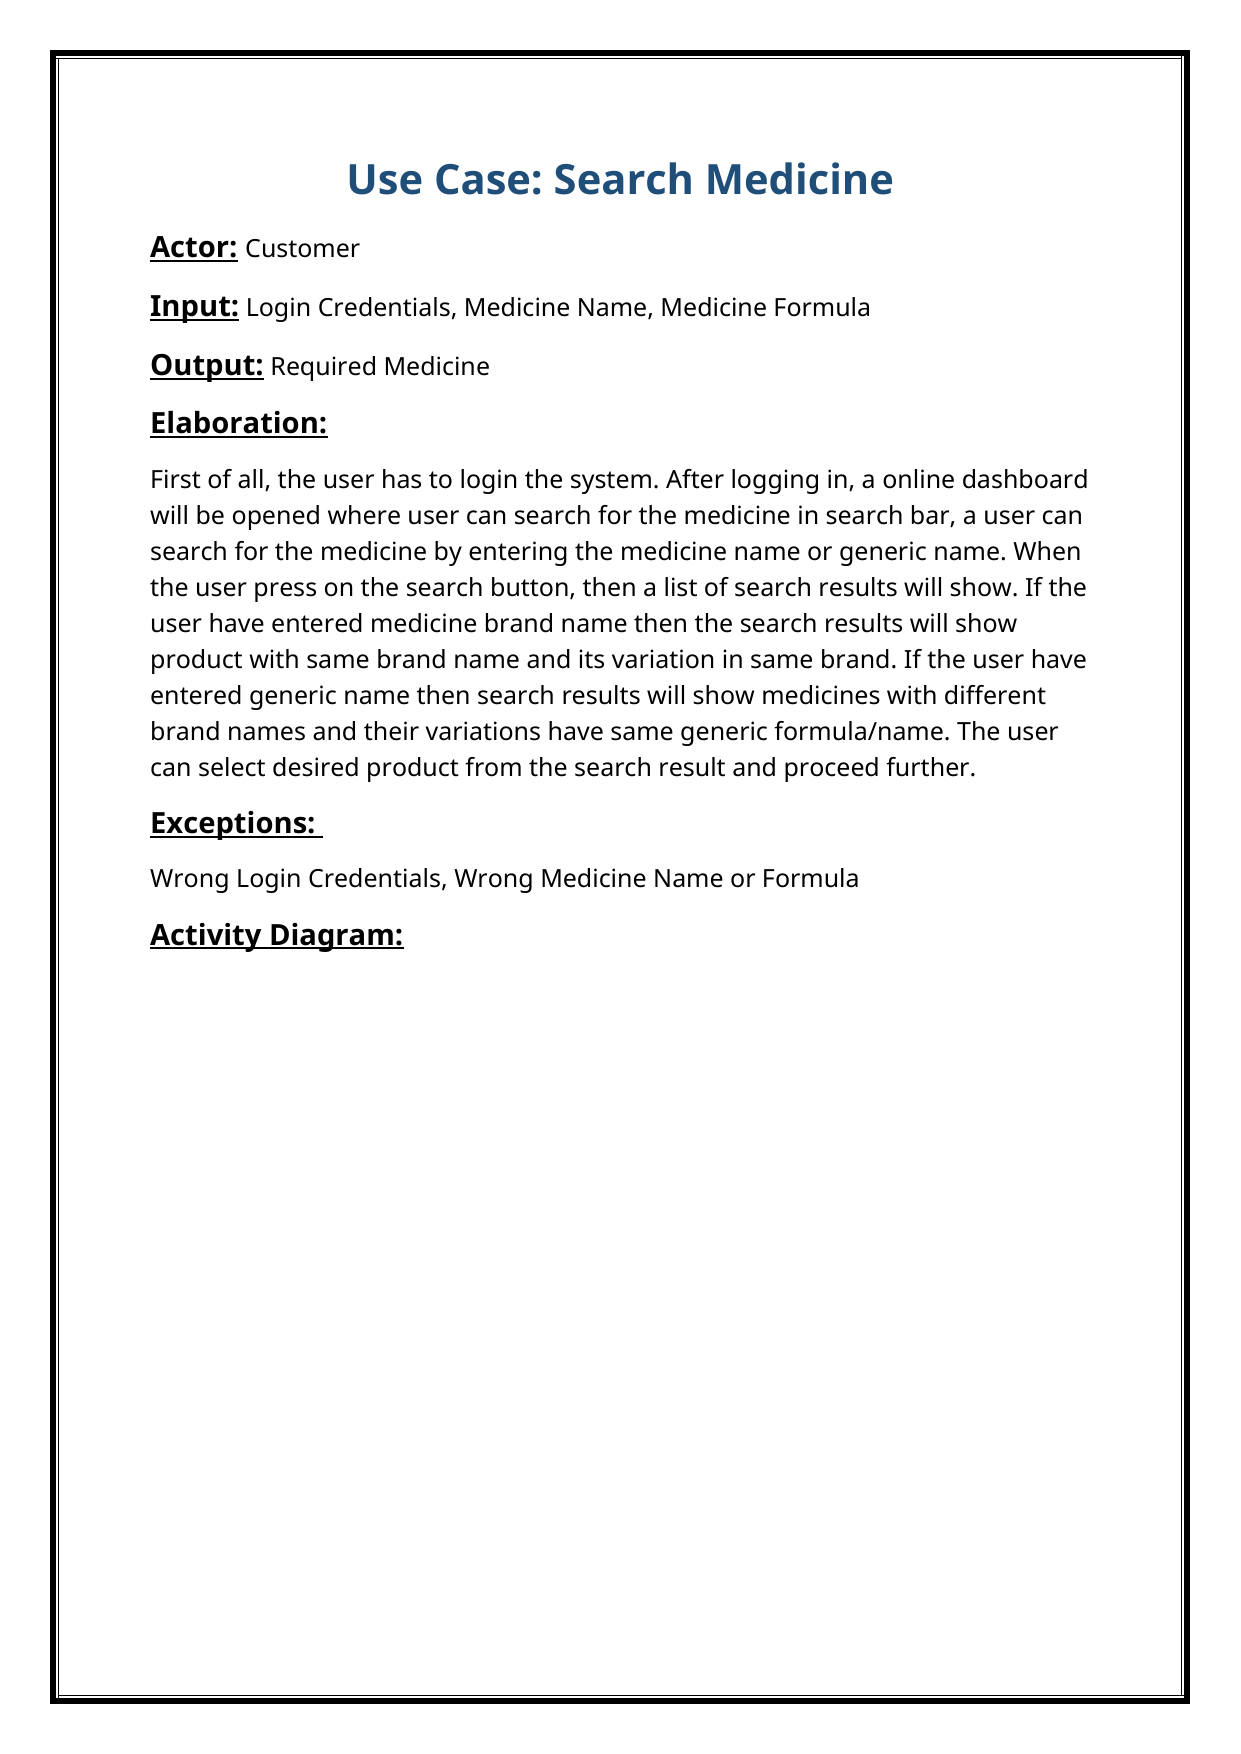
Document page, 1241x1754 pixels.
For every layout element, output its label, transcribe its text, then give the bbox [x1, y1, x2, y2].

text Actor: Customer [150, 227, 1090, 266]
text Activity Diagram: [150, 914, 1090, 953]
text First of all, the user has to login the system. After logging in, a online dashboard will be opened where user can search for the medicine in search bar, a user can search for the medicine by entering the medicine name or generic name. When the user press on the search button, then a list of search results will show. If the user have entered medicine brand name then the search results will show product with same brand name and its variation in same brand. If the user have entered generic name then search results will show medicines with different brand names and their variations have same generic formula/name. The user can select desired product from the search result and proceed further. [150, 461, 1090, 784]
text Use Case: Search Medicine [150, 150, 1090, 207]
text Output: Required Medicine [150, 344, 1090, 384]
text Wrong Login Credentials, Wrong Medicine Name or Formula [150, 861, 1090, 895]
text Exceptions: [150, 802, 1090, 842]
text Input: Login Credentials, Medicine Name, Medicine Formula [150, 285, 1090, 325]
text Elaboration: [150, 403, 1090, 442]
